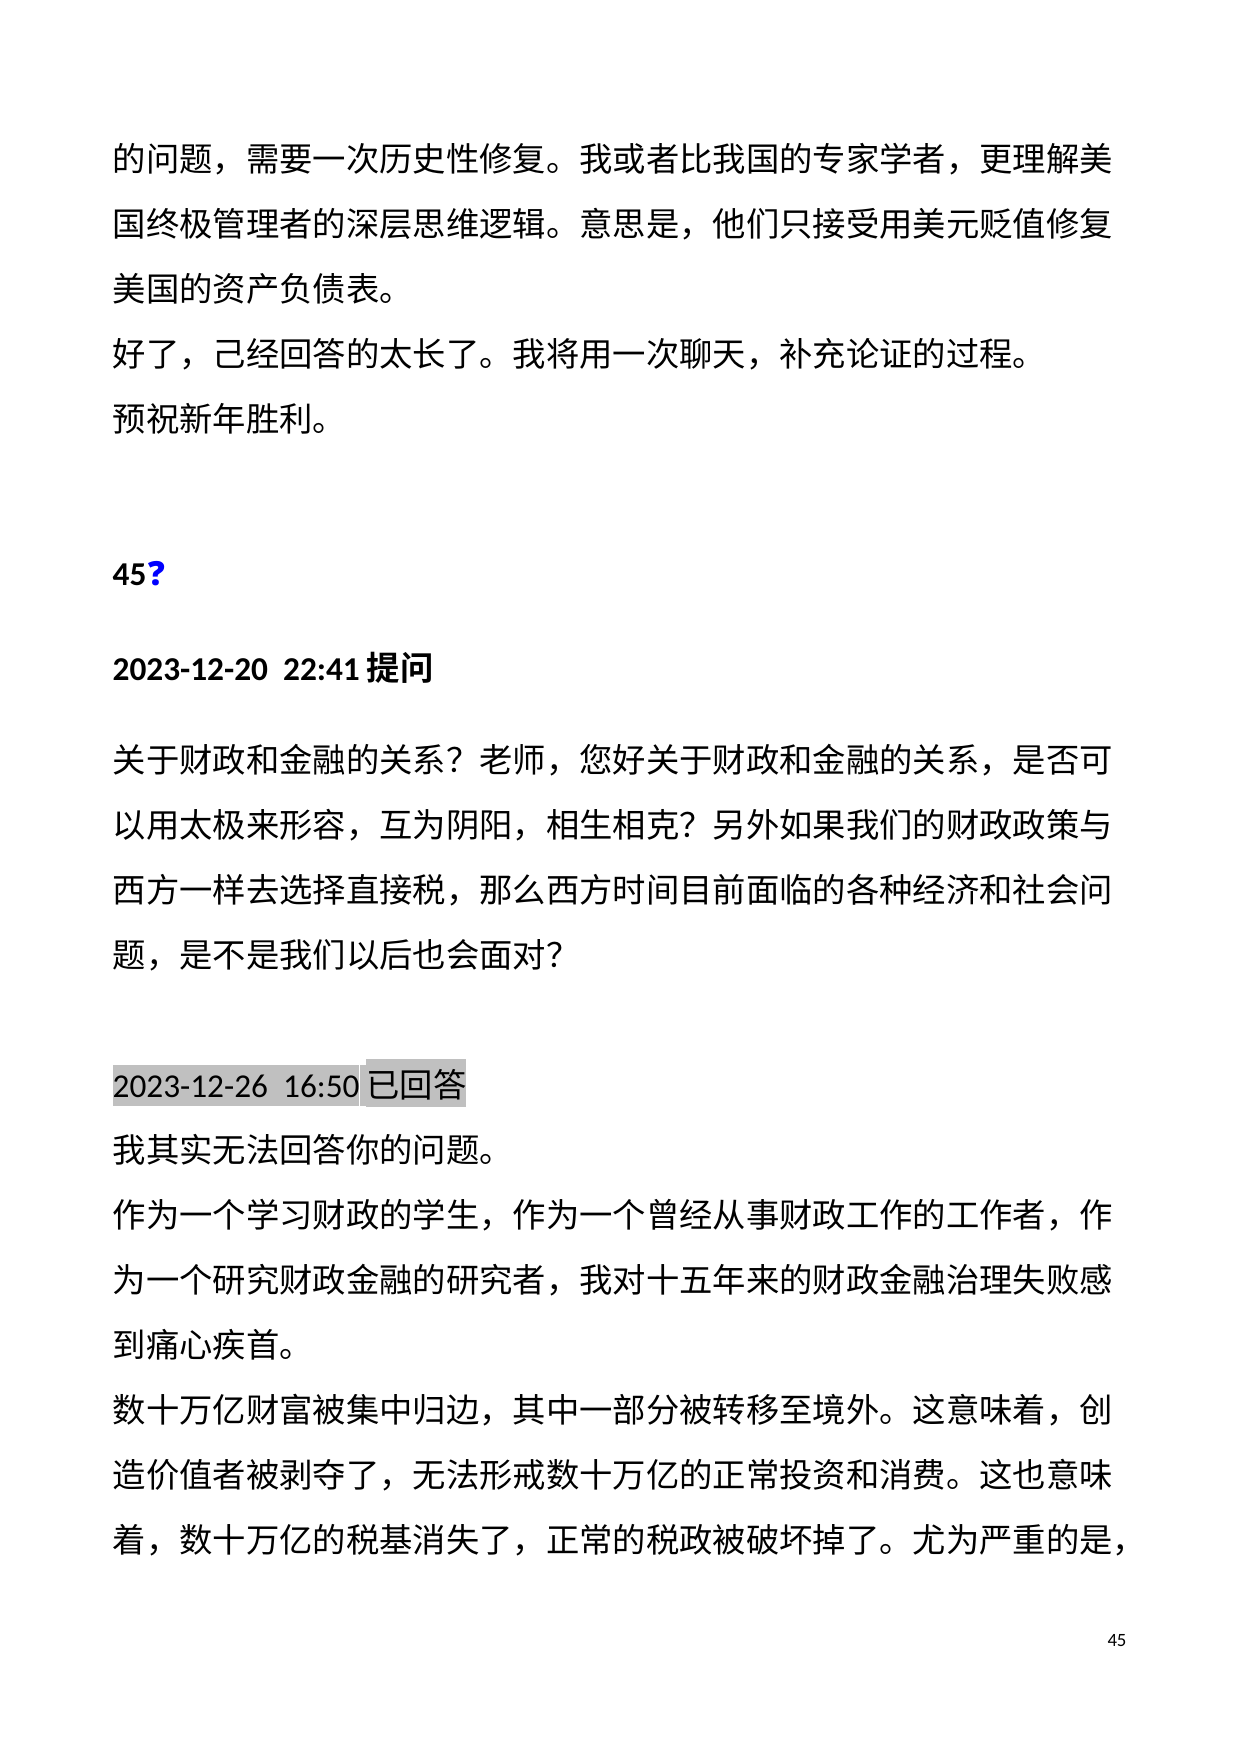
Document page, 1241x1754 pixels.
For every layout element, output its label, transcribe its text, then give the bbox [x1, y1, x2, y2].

subtitle 45❓ [112, 541, 1126, 606]
text 作为一个学习财政的学生，作为一个曾经从事财政工作的工作者，作为一个研究财政金融的研究者，我对十五年来的财政金融治理失败感到痛心疾首。 [112, 1180, 1126, 1375]
text 2023-12-26 16:50已回答 [112, 1050, 1126, 1115]
text 我其实无法回答你的问题。 [112, 1115, 1126, 1180]
subtitle 2023-12-20 22:41提问 [112, 633, 1126, 698]
text 好了，己经回答的太长了。我将用一次聊天，补充论证的过程。 [112, 319, 1126, 384]
text 关于财政和金融的关系？老师，您好关于财政和金融的关系，是否可以用太极来形容，互为阴阳，相生相克？另外如果我们的财政政策与西方一样去选择直接税，那么西方时间目前面临的各种经济和社会问题，是不是我们以后也会面对？ [112, 725, 1126, 985]
text 预祝新年胜利。 [112, 384, 1126, 449]
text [112, 1375, 1126, 1570]
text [112, 124, 1126, 319]
